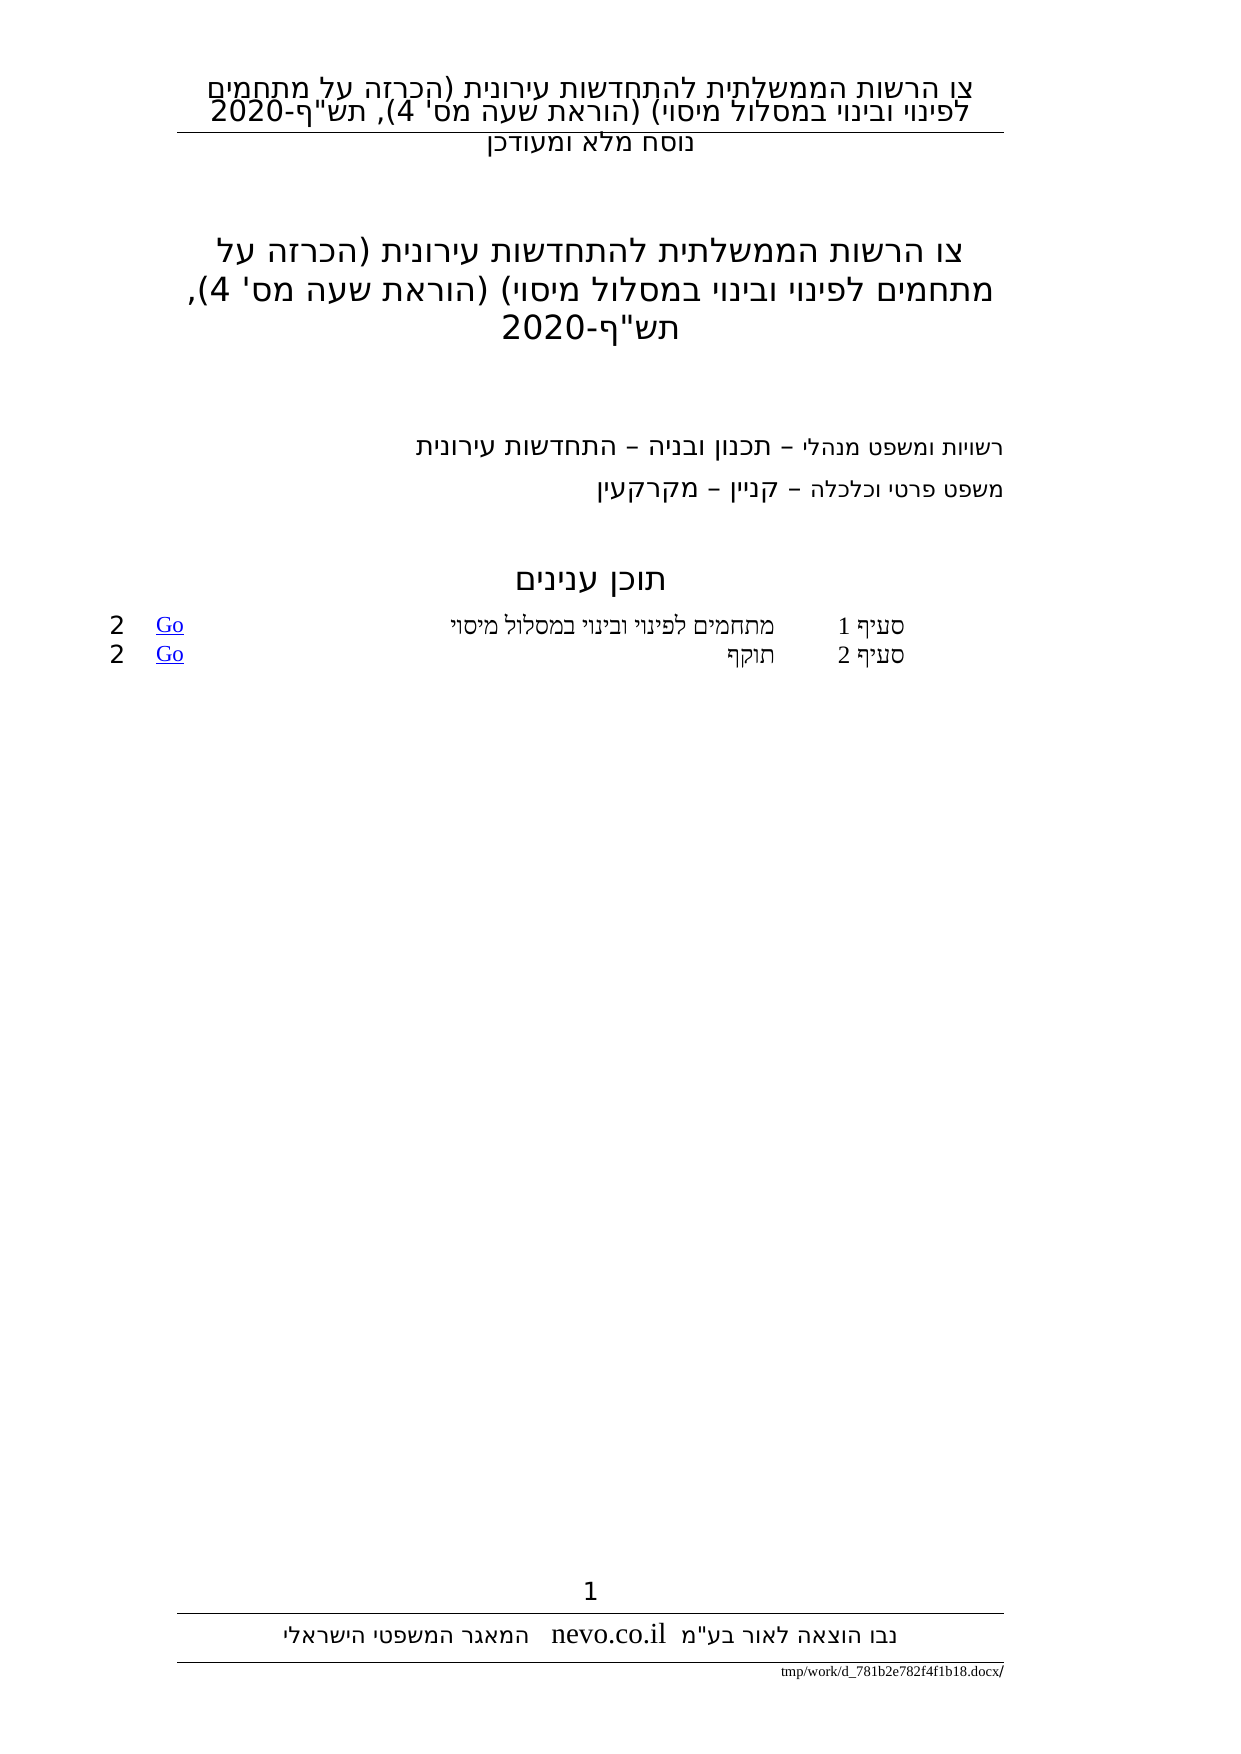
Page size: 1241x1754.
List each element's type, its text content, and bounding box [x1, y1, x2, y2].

table_header 2 [48, 611, 136, 640]
table_header מתחמים לפינוי ובינוי במסלול מיסוי [195, 611, 786, 640]
table_cell 2 [48, 640, 136, 669]
text משפט פרטי וכלכלה – קניין – מקרקעין [59, 472, 1004, 504]
table_header סעיף 1 [786, 611, 916, 640]
table_cell Go [136, 640, 195, 669]
text צו הרשות הממשלתית להתחדשות עירונית (הכרזה על מתחמים לפינוי ובינוי במסלול מיסוי) (הוראת שעה מס' 4), תש"ף-2020 [177, 231, 1004, 348]
text רשויות ומשפט מנהלי – תכנון ובניה – התחדשות עירונית [59, 430, 1004, 462]
table_cell סעיף 2 [786, 640, 916, 669]
table_header Go [136, 611, 195, 640]
text תוכן ענינים [177, 560, 1004, 599]
table_cell תוקף [195, 640, 786, 669]
